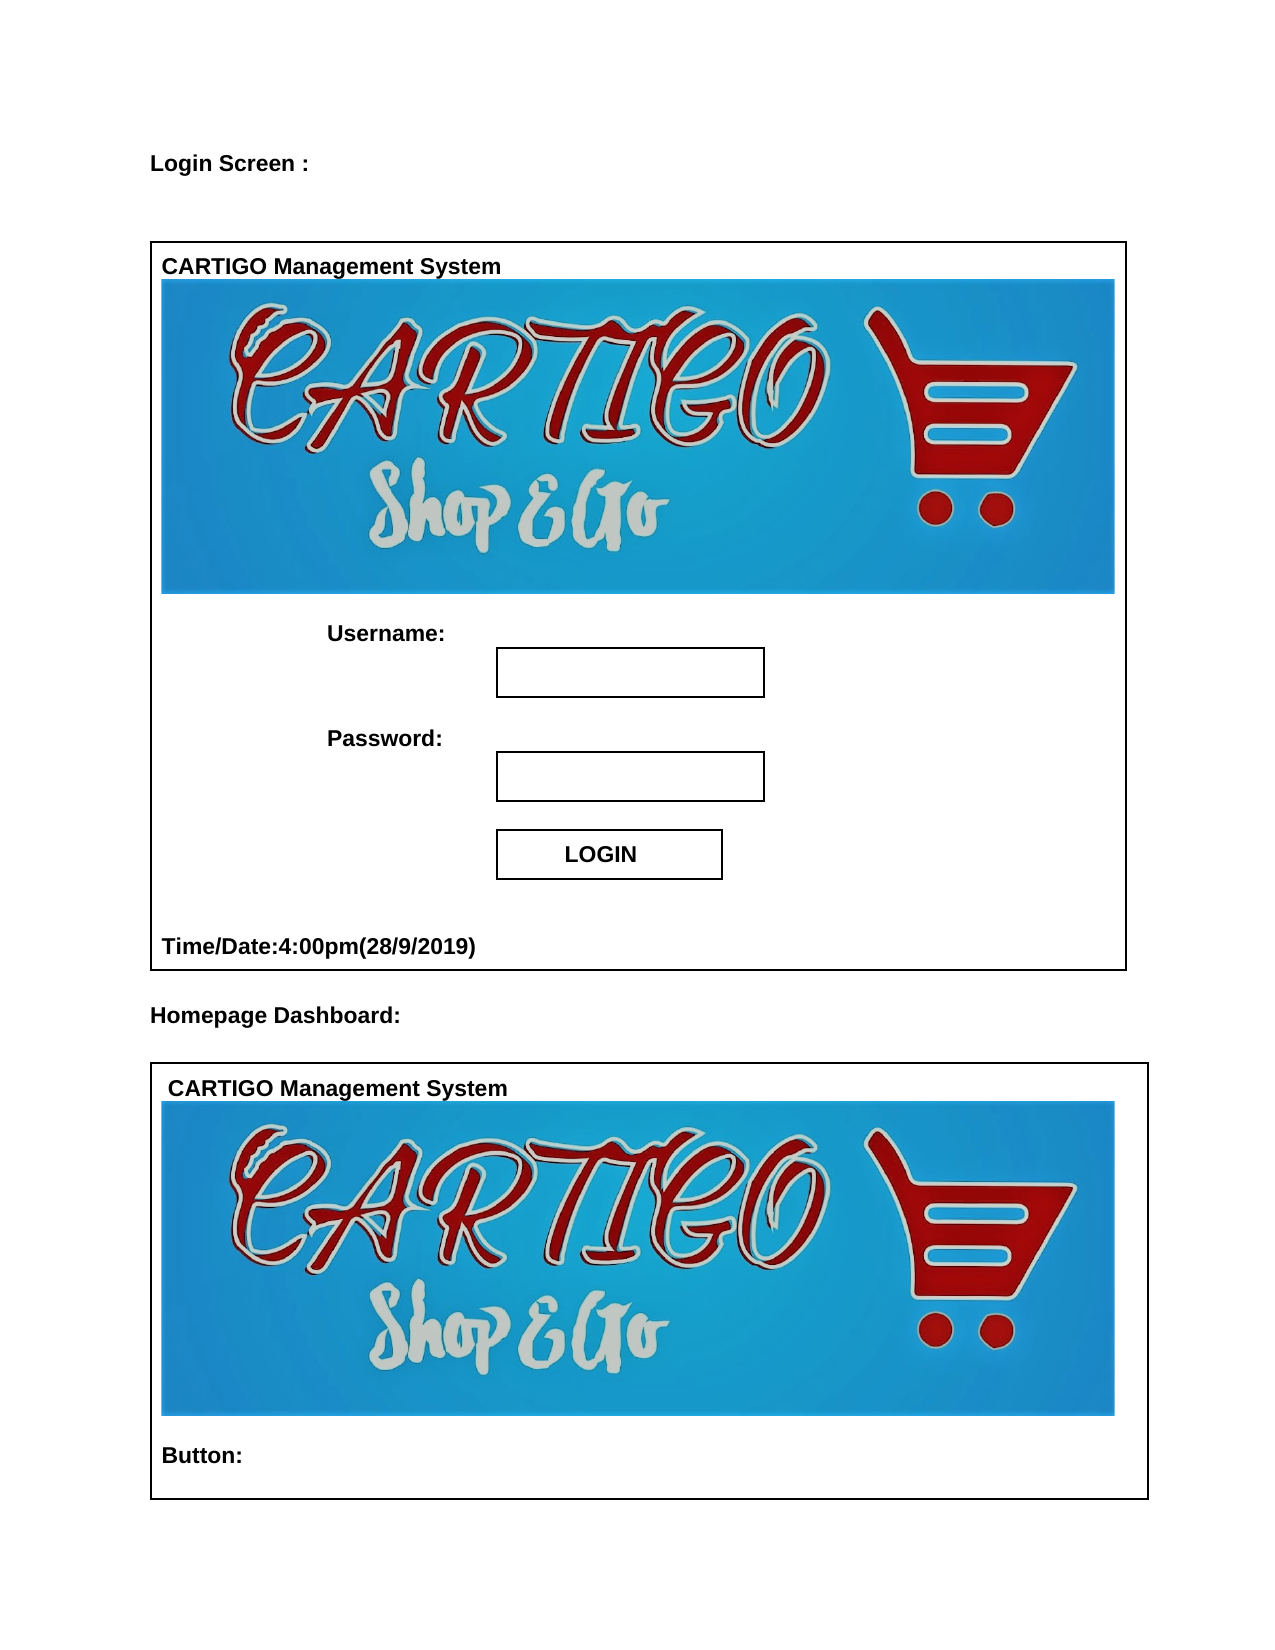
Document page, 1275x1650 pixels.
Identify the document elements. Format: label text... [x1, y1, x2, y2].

text Homepage Dashboard: [150, 1002, 1125, 1028]
picture [161, 279, 1115, 594]
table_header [152, 1064, 1147, 1498]
text Login Screen : [150, 150, 1125, 176]
picture [161, 1101, 1115, 1416]
table_header CARTIGO Management System Username: Password: Time/Date:4:00pm(28/9/2019) [152, 243, 1125, 969]
